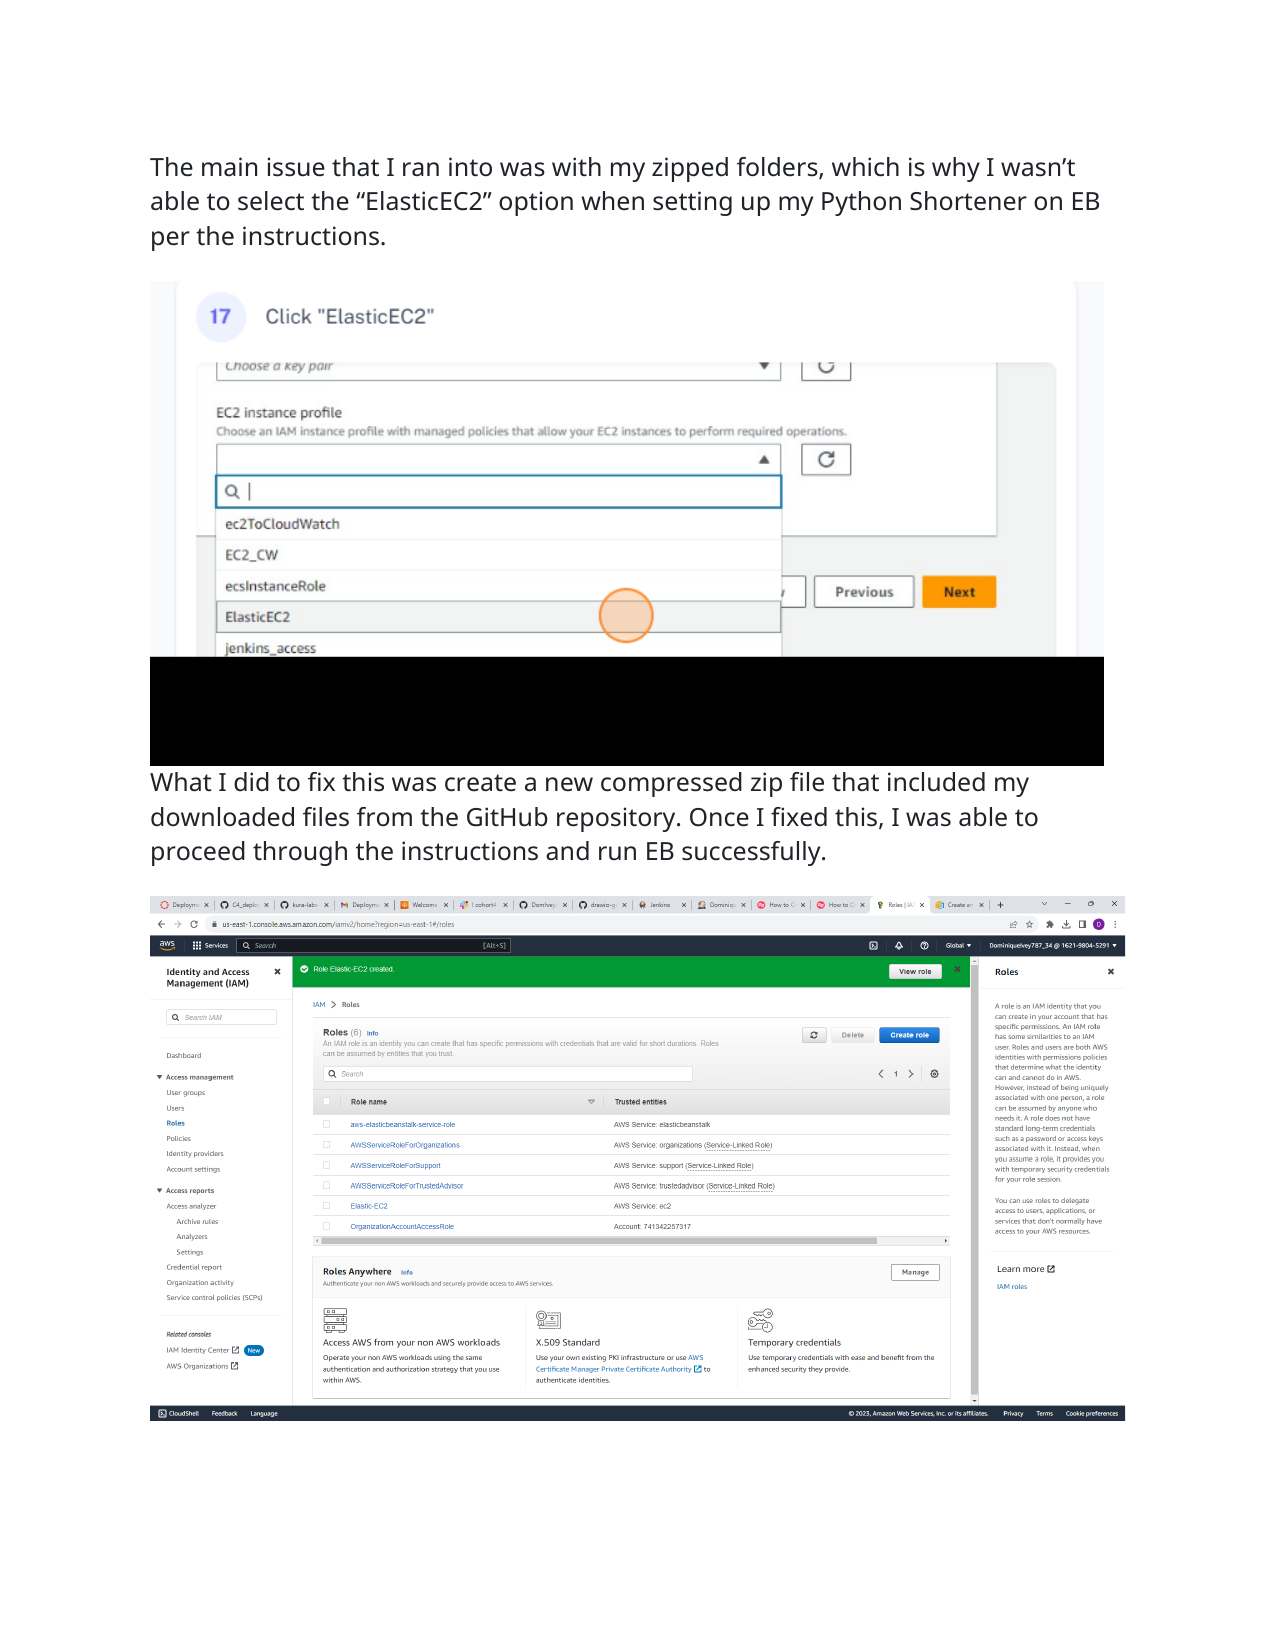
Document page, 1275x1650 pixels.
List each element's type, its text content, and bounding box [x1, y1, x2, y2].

picture [150, 896, 1125, 1421]
text The main issue that I ran into was with my zipped folders, which is why I wasn’t able to select the “ElasticEC2” option when setting up my Python Shortener on EB per the instructions. [150, 150, 1125, 252]
picture [150, 281, 1104, 766]
